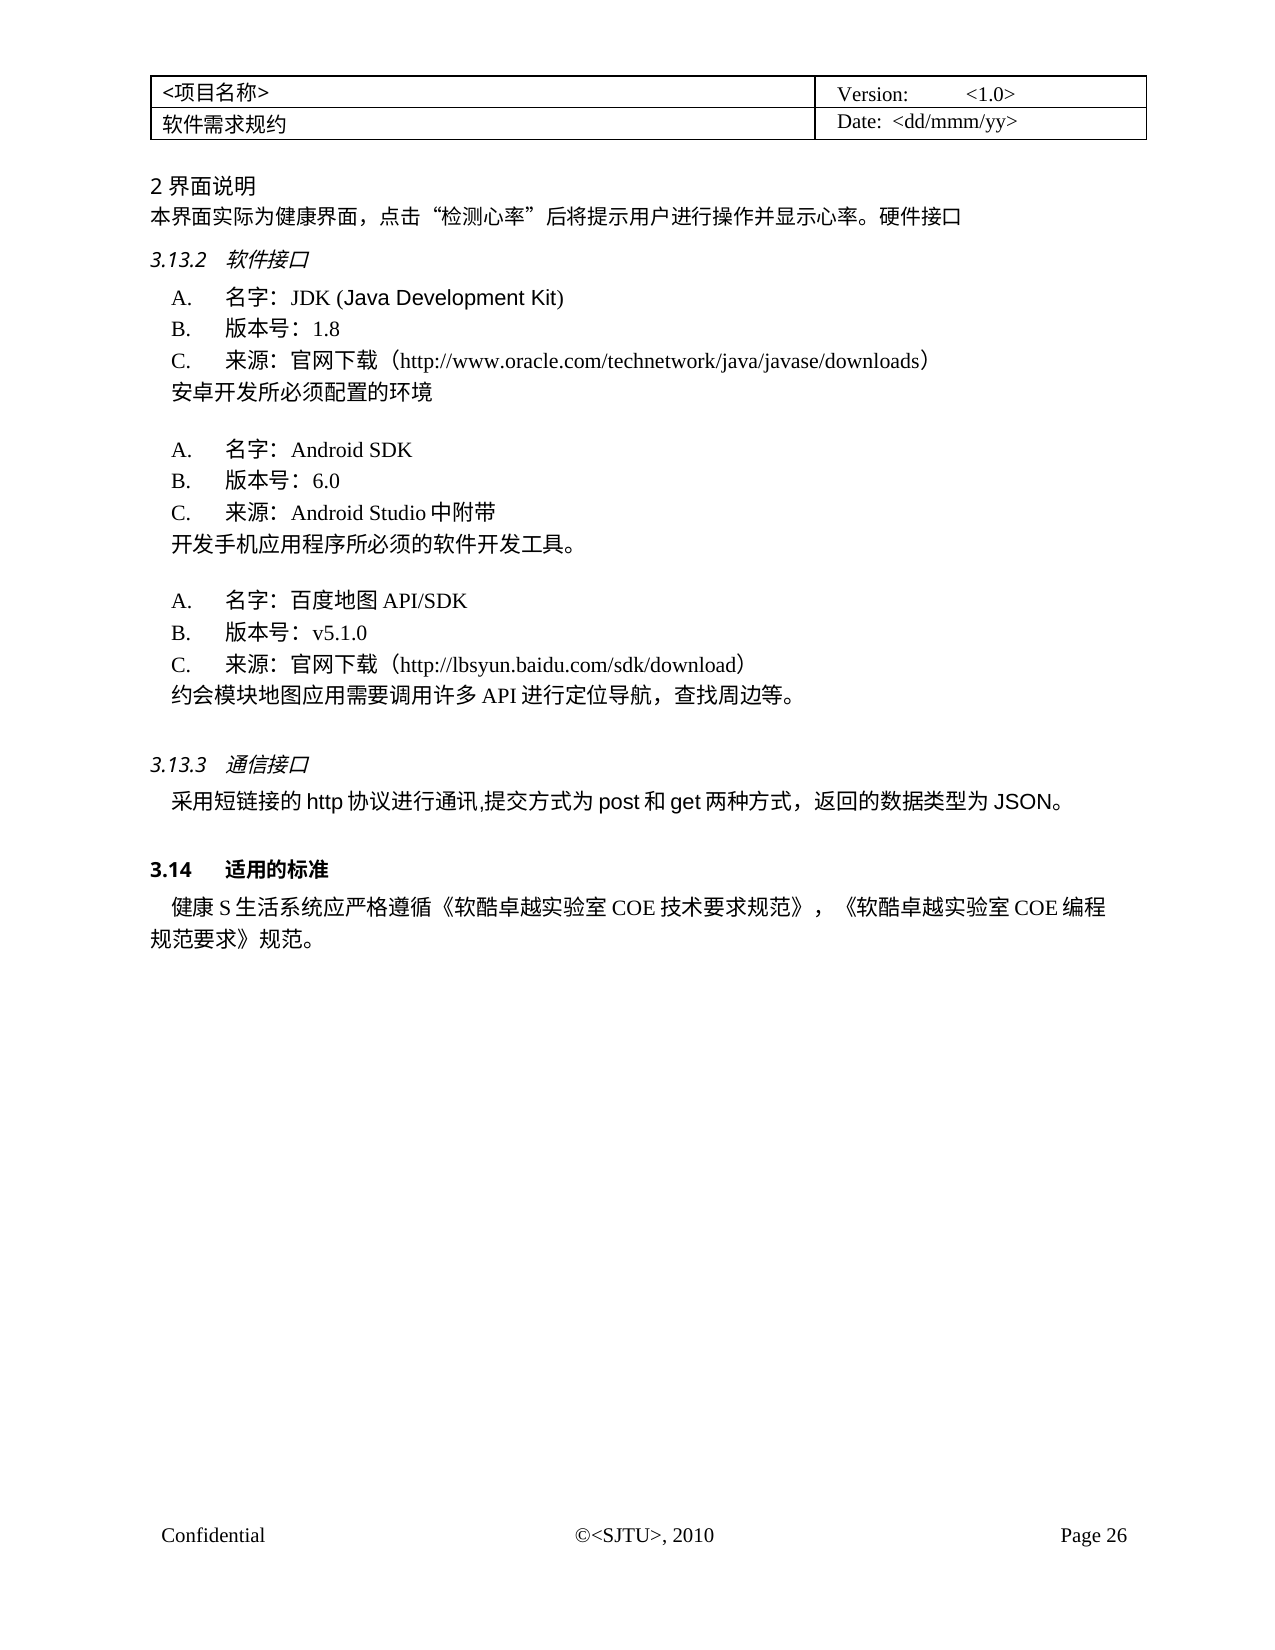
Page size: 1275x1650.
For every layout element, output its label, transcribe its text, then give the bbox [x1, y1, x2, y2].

text 2 界面说明 [150, 169, 1125, 200]
text 本界面实际为健康界面，点击“检测心率”后将提示用户进行操作并显示心率。硬件接口 [150, 200, 1125, 231]
text C. 来源：官网下载（http://lbsyun.baidu.com/sdk/download） [150, 647, 1125, 678]
subtitle 通信接口 [150, 748, 1125, 778]
text A. 名字：JDK (Java Development Kit) [150, 280, 1125, 311]
text C. 来源：Android Studio中附带 [150, 495, 1125, 527]
text 采用短链接的http协议进行通讯,提交方式为post和get两种方式，返回的数据类型为JSON。 [150, 784, 1125, 816]
text B. 版本号：6.0 [150, 463, 1125, 495]
text 约会模块地图应用需要调用许多API进行定位导航，查找周边等。 [150, 678, 1125, 710]
text B. 版本号：1.8 [150, 311, 1125, 343]
text C. 来源：官网下载（http://www.oracle.com/technetwork/java/javase/downloads） [150, 343, 1125, 375]
subtitle 适用的标准 [150, 854, 1125, 884]
subtitle 软件接口 [150, 243, 1125, 273]
text A. 名字：Android SDK [150, 432, 1125, 463]
text 安卓开发所必须配置的环境 [150, 375, 1125, 406]
text 开发手机应用程序所必须的软件开发工具。 [150, 527, 1125, 558]
text B. 版本号：v5.1.0 [150, 615, 1125, 647]
text A. 名字：百度地图API/SDK [150, 583, 1125, 615]
text 健康S生活系统应严格遵循《软酷卓越实验室COE技术要求规范》，《软酷卓越实验室COE编程规范要求》规范。 [150, 890, 1125, 954]
